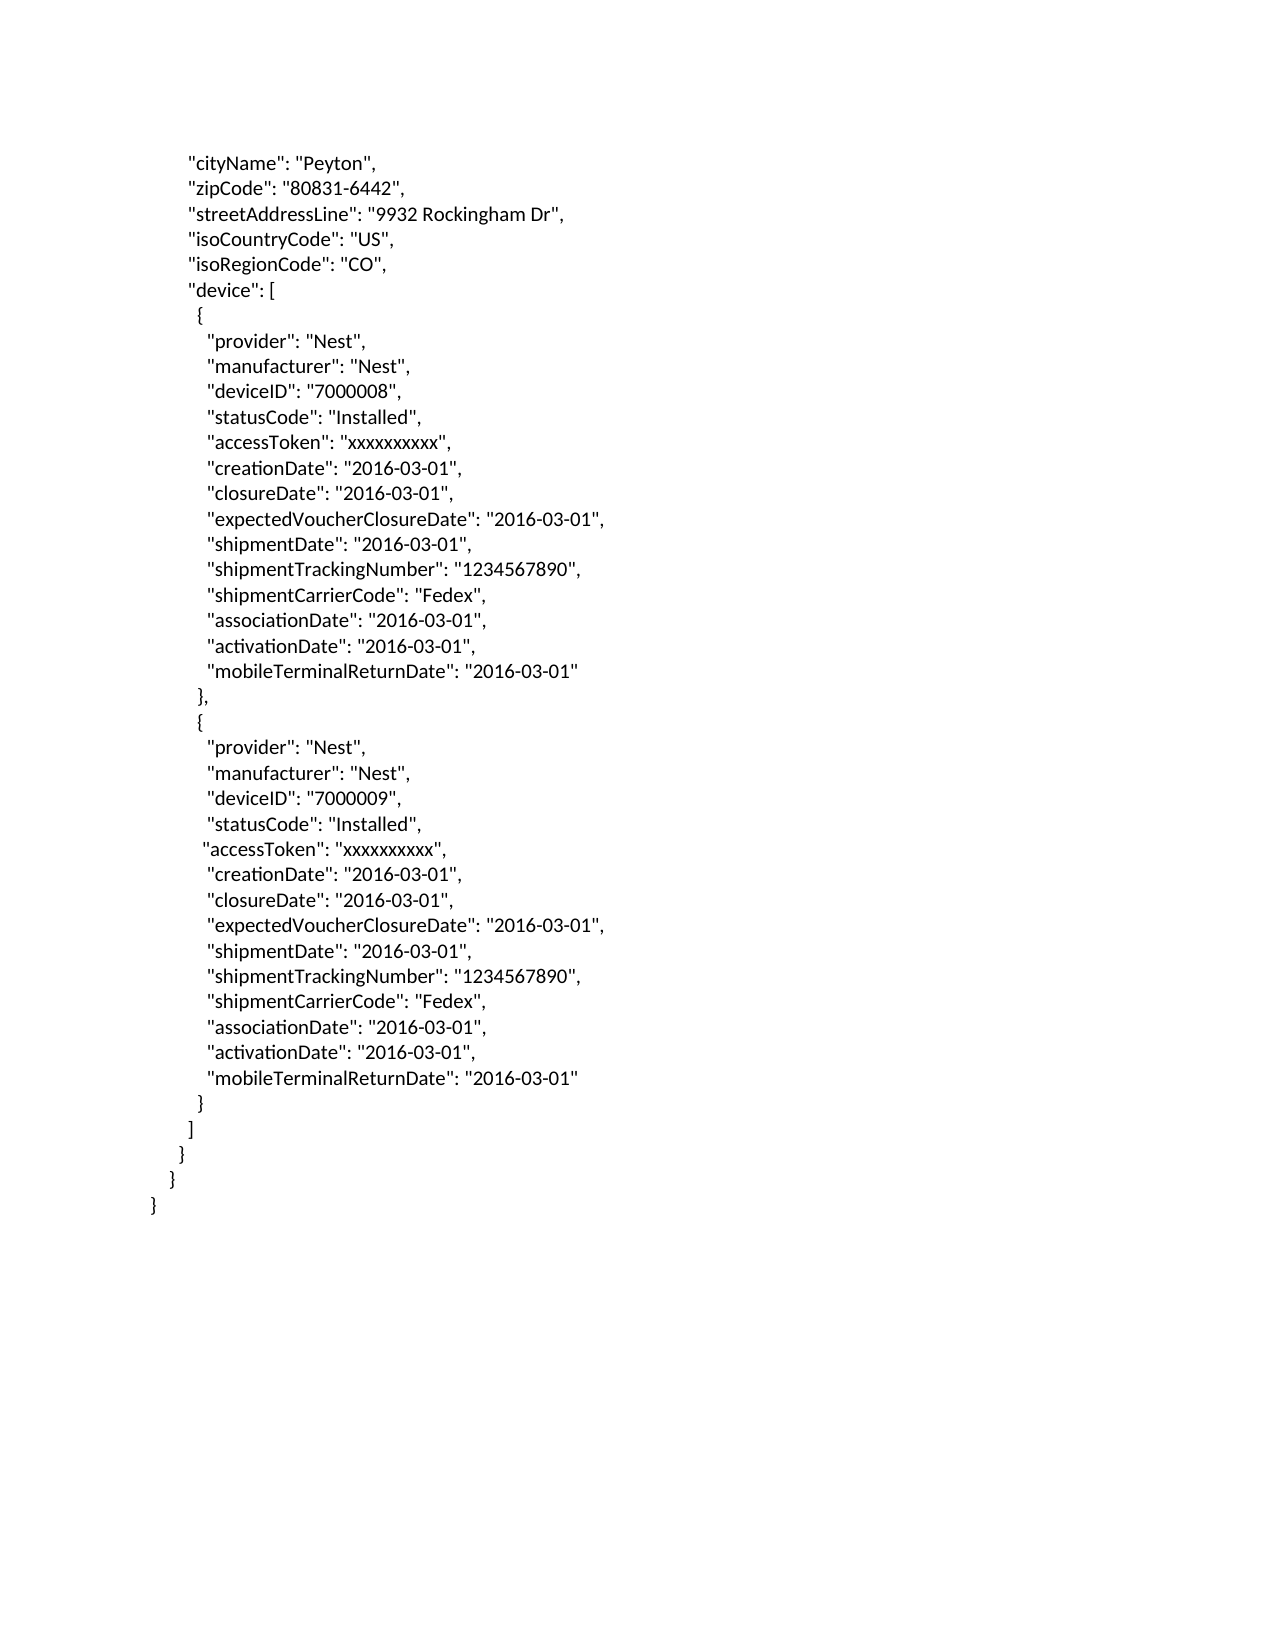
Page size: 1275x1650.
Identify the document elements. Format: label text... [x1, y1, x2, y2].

text "expectedVoucherClosureDate": "2016-03-01", [150, 506, 1125, 531]
text { [150, 302, 1125, 328]
text "zipCode": "80831-6442", [150, 175, 1125, 201]
text "statusCode": "Installed", [150, 811, 1125, 836]
text "shipmentCarrierCode": "Fedex", [150, 582, 1125, 607]
text "closureDate": "2016-03-01", [150, 480, 1125, 506]
text { [150, 709, 1125, 734]
text } [150, 1192, 1125, 1217]
text "shipmentDate": "2016-03-01", [150, 531, 1125, 557]
text "accessToken": "xxxxxxxxxx", [150, 836, 1125, 862]
text "activationDate": "2016-03-01", [150, 633, 1125, 658]
text "provider": "Nest", [150, 734, 1125, 760]
text "activationDate": "2016-03-01", [150, 1039, 1125, 1065]
text ] [150, 1116, 1125, 1141]
text "creationDate": "2016-03-01", [150, 862, 1125, 887]
text "shipmentCarrierCode": "Fedex", [150, 989, 1125, 1014]
text "manufacturer": "Nest", [150, 353, 1125, 379]
text }, [150, 684, 1125, 709]
text "shipmentTrackingNumber": "1234567890", [150, 963, 1125, 989]
text "shipmentDate": "2016-03-01", [150, 938, 1125, 963]
text "creationDate": "2016-03-01", [150, 455, 1125, 480]
text "deviceID": "7000008", [150, 379, 1125, 404]
text "expectedVoucherClosureDate": "2016-03-01", [150, 912, 1125, 938]
text } [150, 1167, 1125, 1192]
text "mobileTerminalReturnDate": "2016-03-01" [150, 658, 1125, 684]
text "device": [ [150, 277, 1125, 302]
text "isoCountryCode": "US", [150, 226, 1125, 252]
text "cityName": "Peyton", [150, 150, 1125, 175]
text } [150, 1141, 1125, 1167]
text "provider": "Nest", [150, 328, 1125, 353]
text "closureDate": "2016-03-01", [150, 887, 1125, 912]
text } [150, 1090, 1125, 1116]
text "associationDate": "2016-03-01", [150, 1014, 1125, 1039]
text "manufacturer": "Nest", [150, 760, 1125, 785]
text "deviceID": "7000009", [150, 785, 1125, 811]
text "associationDate": "2016-03-01", [150, 607, 1125, 633]
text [150, 201, 1125, 226]
text "statusCode": "Installed", [150, 404, 1125, 429]
text "mobileTerminalReturnDate": "2016-03-01" [150, 1065, 1125, 1090]
text "accessToken": "xxxxxxxxxx", [150, 429, 1125, 455]
text "isoRegionCode": "CO", [150, 252, 1125, 277]
text "shipmentTrackingNumber": "1234567890", [150, 557, 1125, 582]
